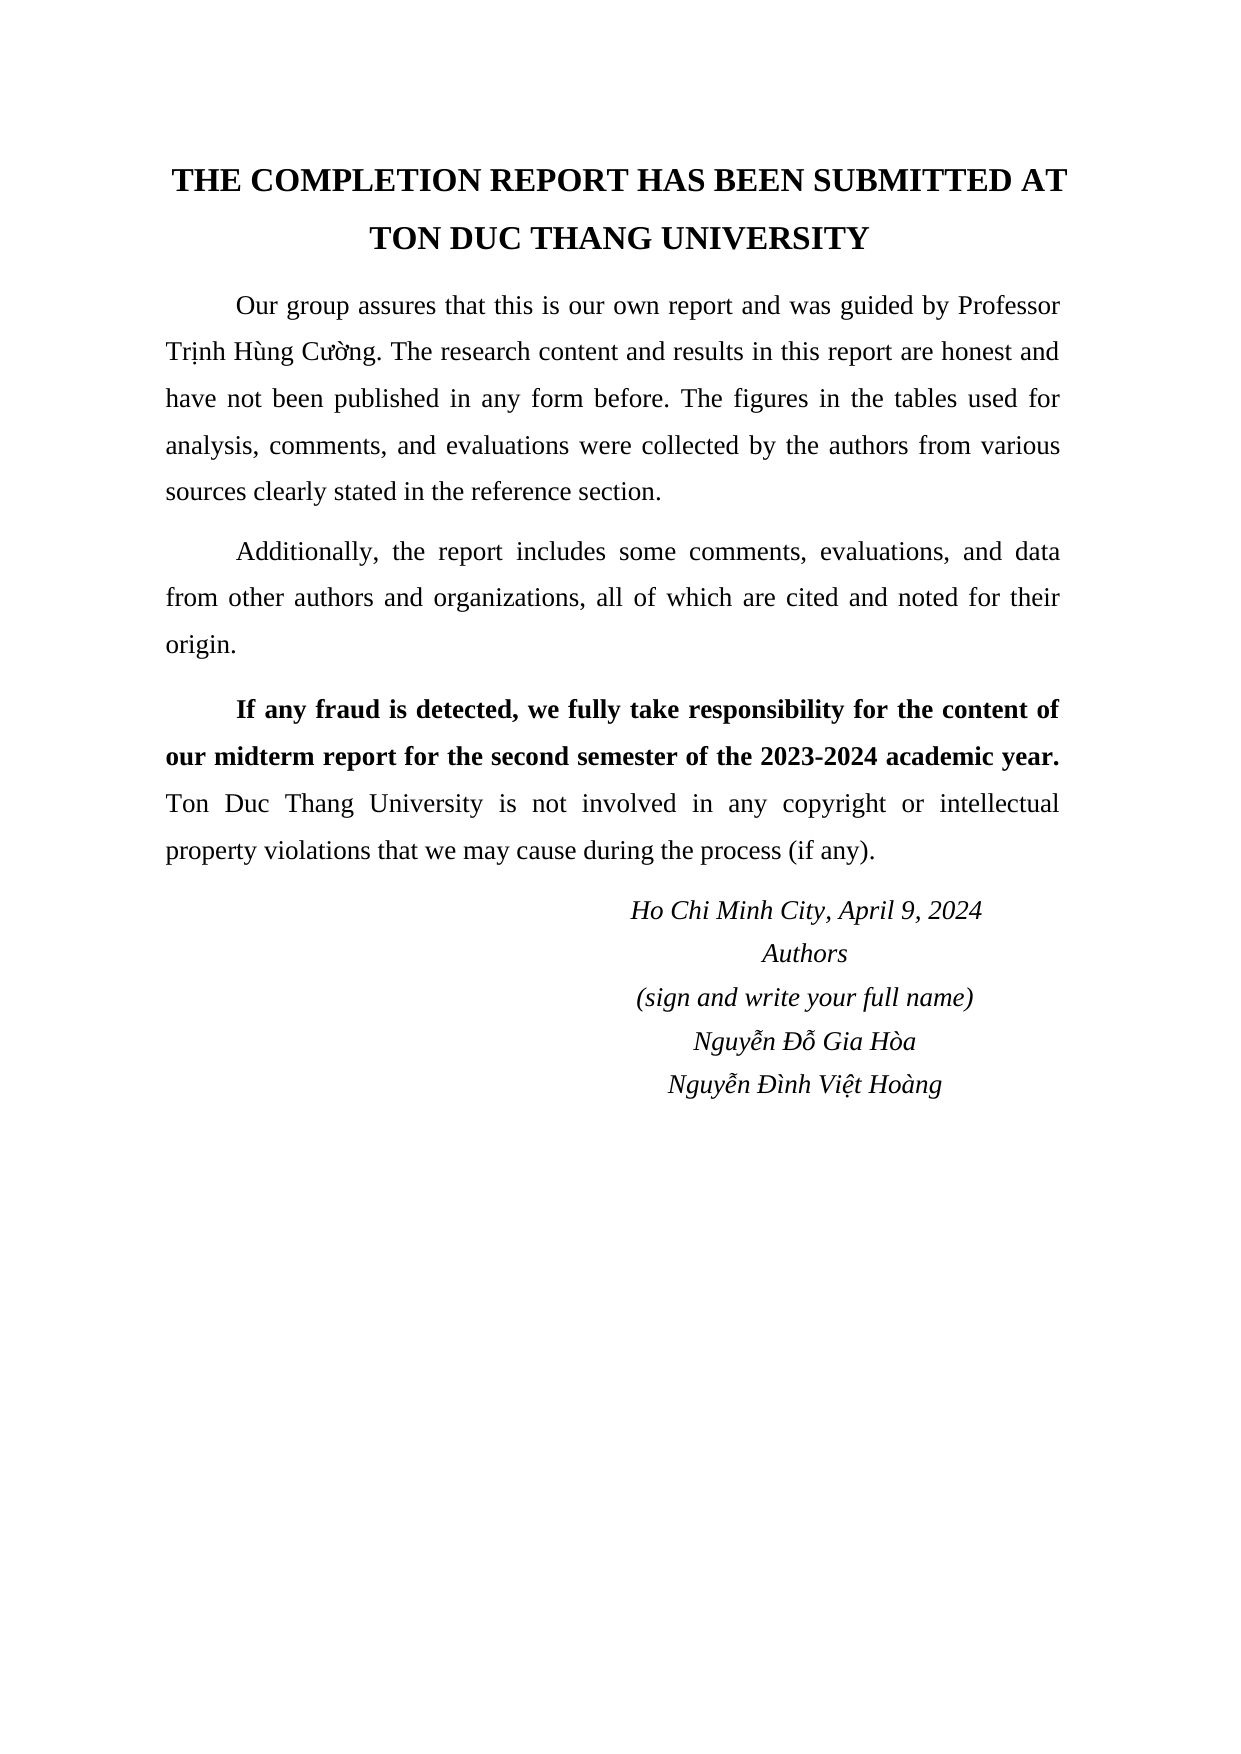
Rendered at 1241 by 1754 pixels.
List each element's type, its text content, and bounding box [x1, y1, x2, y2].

text Ho Chi Minh City, April 9, 2024 [525, 894, 1090, 925]
text Authors [484, 938, 1090, 969]
text THE COMPLETION REPORT HAS BEEN SUBMITTED AT TON DUC THANG UNIVERSITY [150, 161, 1089, 257]
text If any fraud is detected, we fully take responsibility for the content of our midterm report for the second semester of the 2023-2024 academic year. Ton Duc Thang University is not involved in any copyright or intellectual property violations that we may cause during the process (if any). [165, 693, 1061, 866]
text Nguyễn Đình Việt Hoàng [484, 1068, 1090, 1100]
text Our group assures that this is our own report and was guided by Professor Trịnh Hùng Cường. The research content and results in this report are honest and have not been published in any form before. The figures in the tables used for analysis, comments, and evaluations were collected by the authors from various sources clearly stated in the reference section. [165, 289, 1061, 507]
text Nguyễn Đỗ Gia Hòa [484, 1025, 1090, 1056]
text Additionally, the report includes some comments, evaluations, and data from other authors and organizations, all of which are cited and noted for their origin. [165, 535, 1061, 659]
text (sign and write your full name) [484, 981, 1090, 1012]
